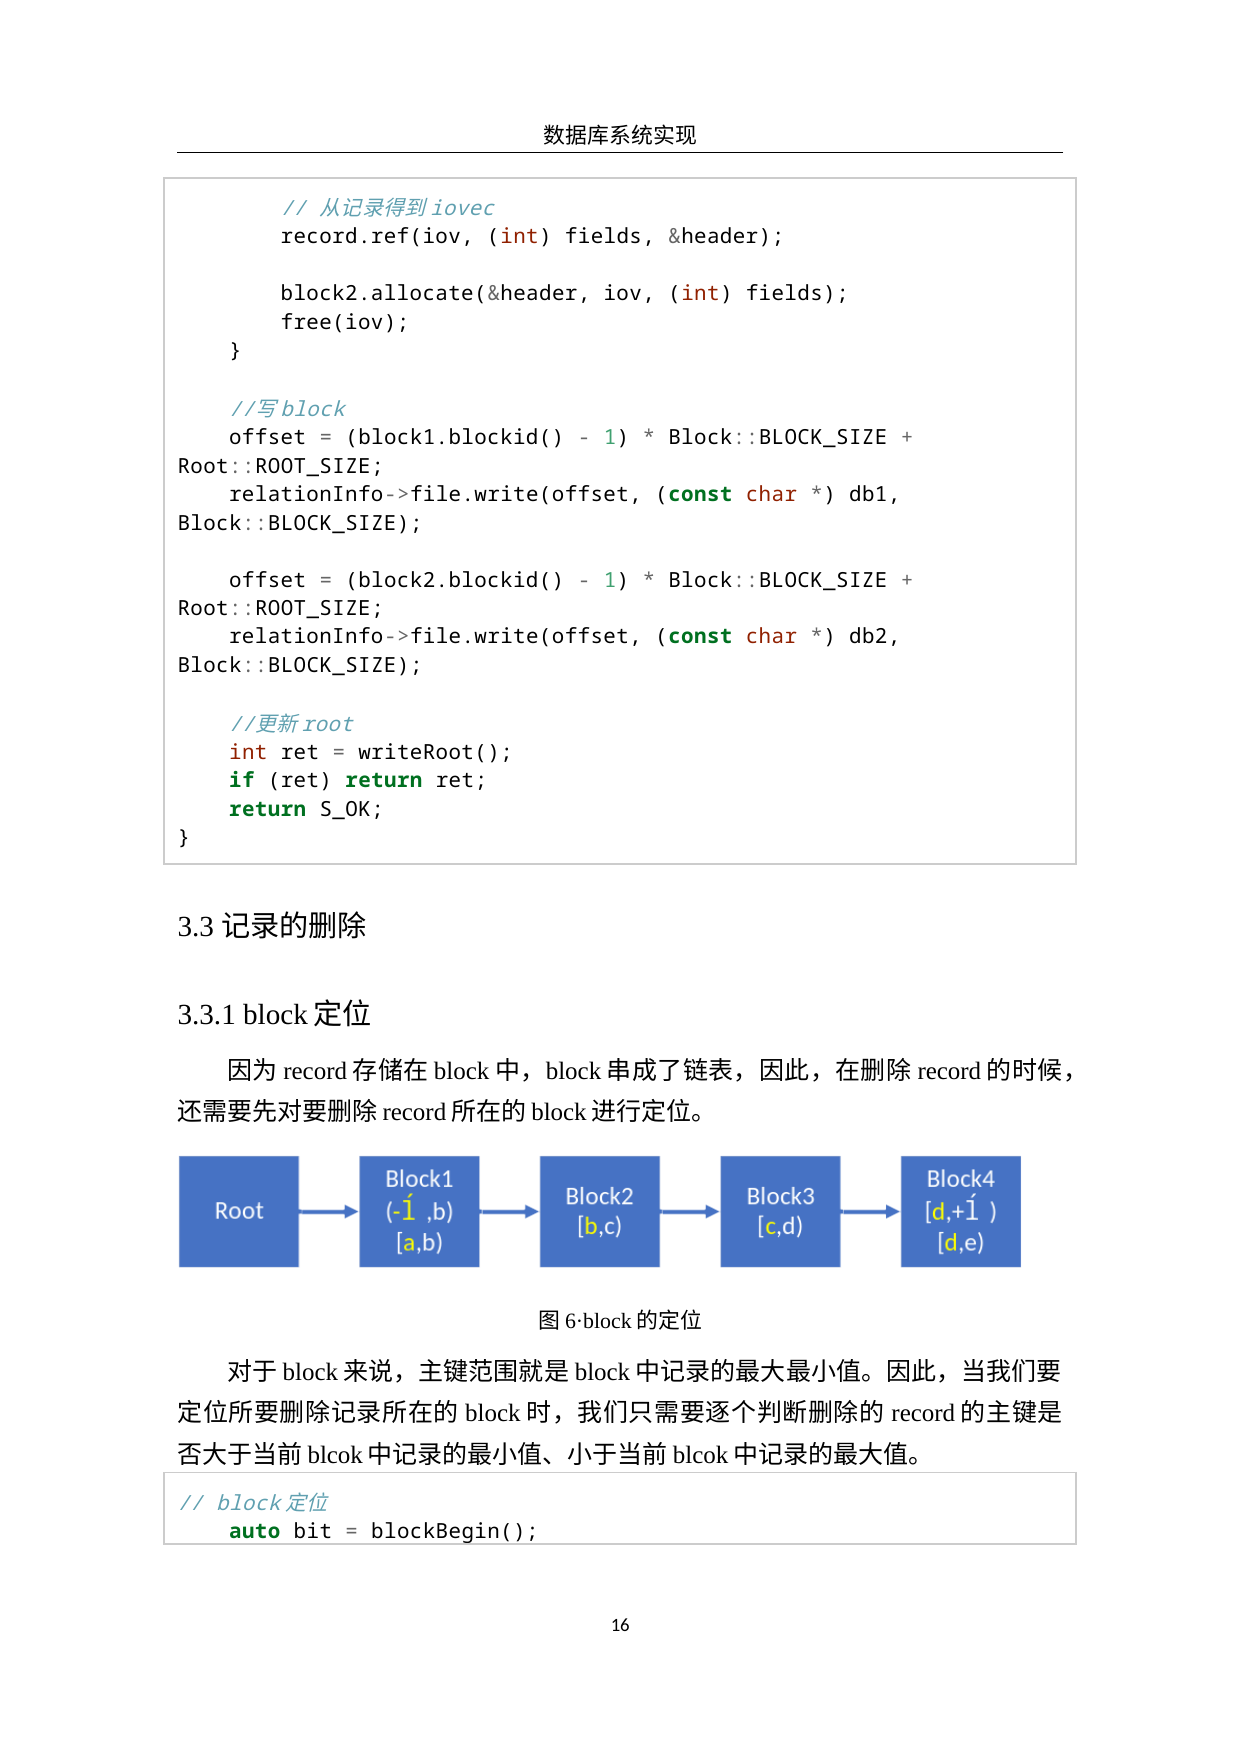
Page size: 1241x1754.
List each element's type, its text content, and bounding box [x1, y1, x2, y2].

text record.ref(iov, (int) fields, &header); [177, 222, 1063, 250]
text } [177, 335, 1063, 364]
text return S_OK; [177, 794, 1063, 808]
text 图6·block的定位 [177, 1293, 1063, 1334]
text 因为record存储在block中，block串成了链表，因此，在删除record的时候，还需要先对要删除record所在的block进行定位。 [177, 1046, 1063, 1129]
text offset = (block2.blockid() - 1) * Block::BLOCK_SIZE + Root::ROOT_SIZE; [177, 565, 1063, 622]
text block2.allocate(&header, iov, (int) fields); [177, 278, 1063, 307]
text 3.3.1 block定位 [177, 991, 1063, 1033]
text free(iov); [177, 307, 1063, 335]
text relationInfo->file.write(offset, (const char *) db1, Block::BLOCK_SIZE); [177, 479, 1063, 536]
text } [165, 808, 1075, 863]
text relationInfo->file.write(offset, (const char *) db2, Block::BLOCK_SIZE); [177, 622, 1063, 678]
text if (ret) return ret; [177, 766, 1063, 794]
text auto bit = blockBegin(); [177, 1516, 1063, 1543]
text 对于block来说，主键范围就是block中记录的最大最小值。因此，当我们要定位所要删除记录所在的block时，我们只需要逐个判断删除的record的主键是否大于当前blcok中记录的最小值、小于当前blcok中记录的最大值。 [177, 1347, 1063, 1472]
text //更新root [177, 707, 1063, 737]
text //写block [177, 392, 1063, 422]
text 3.3 记录的删除 [177, 902, 1063, 945]
text offset = (block1.blockid() - 1) * Block::BLOCK_SIZE + Root::ROOT_SIZE; [177, 422, 1063, 479]
text int ret = writeRoot(); [177, 737, 1063, 766]
text // block定位 [165, 1473, 1075, 1516]
text // 从记录得到iovec [165, 179, 1075, 222]
